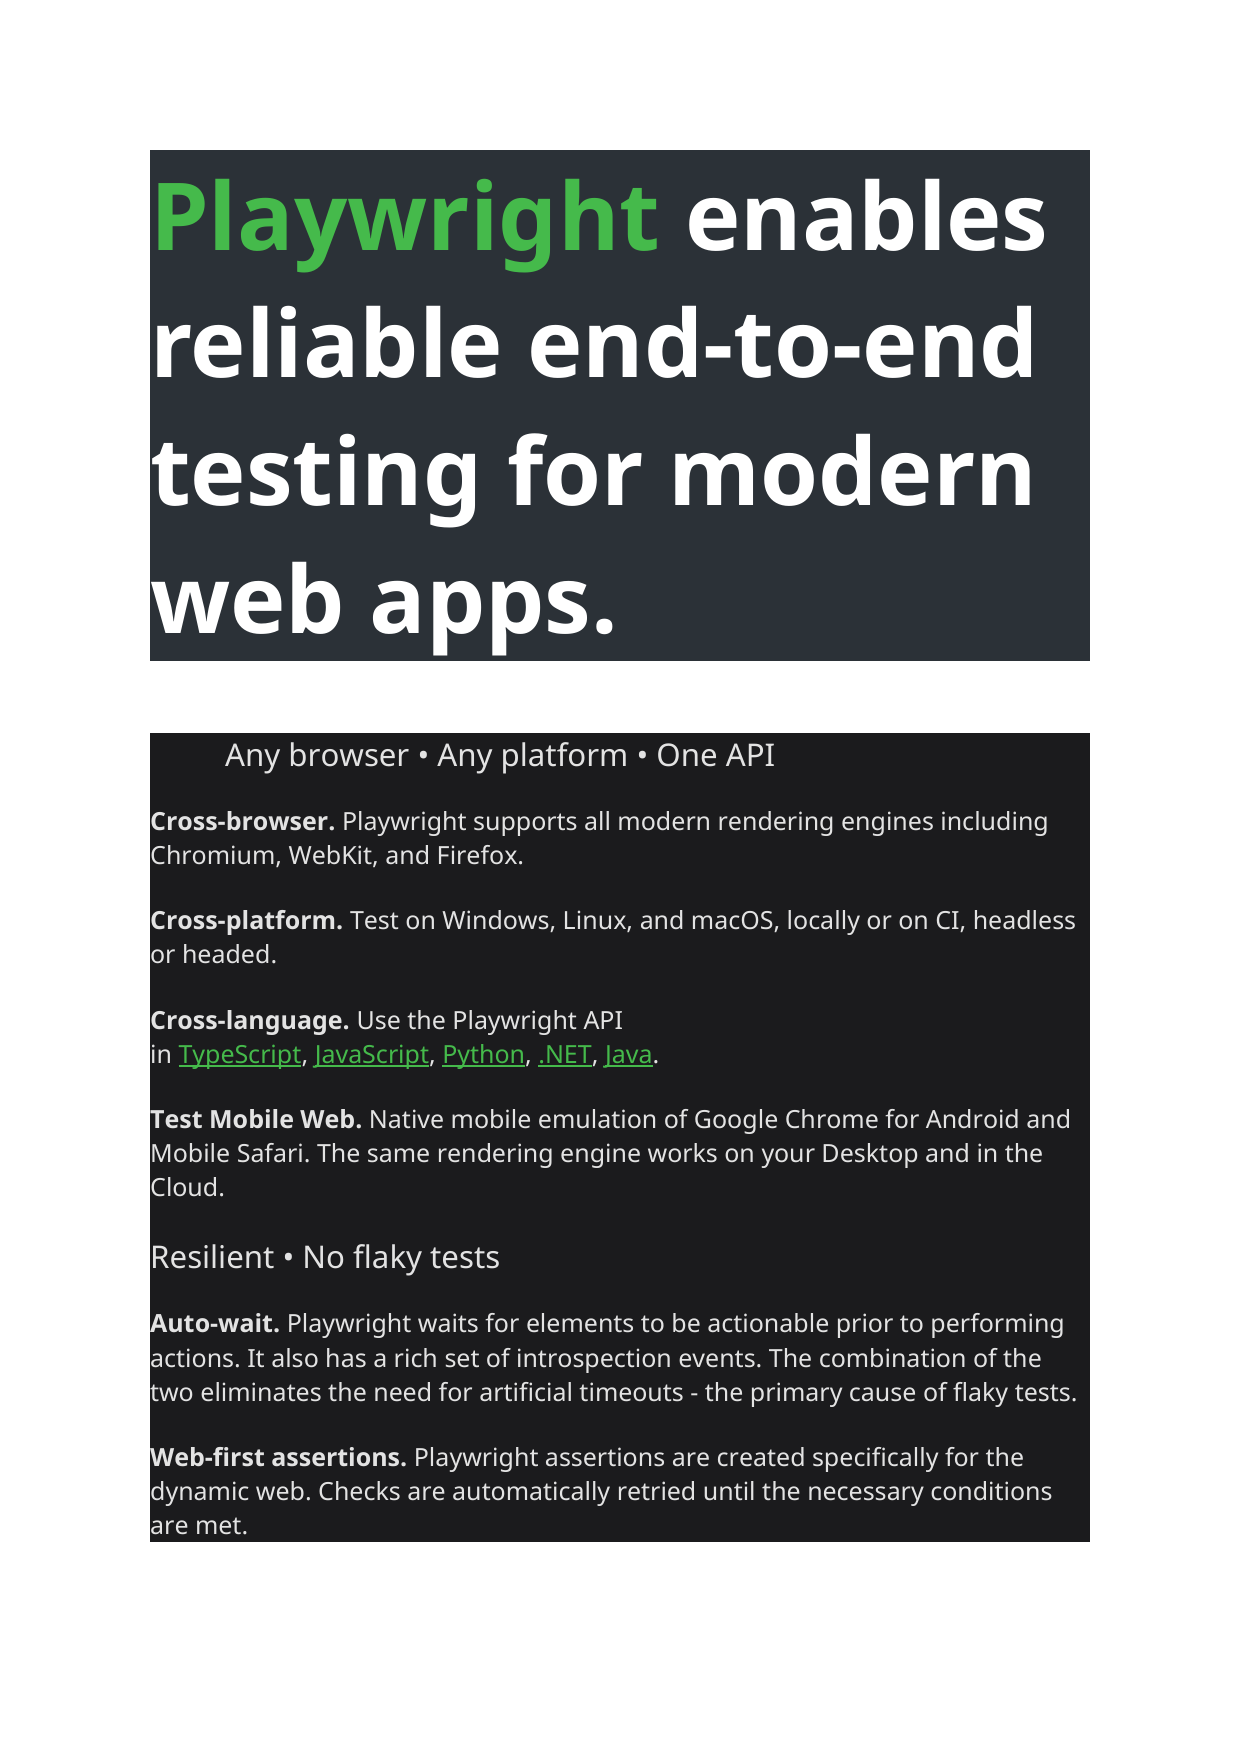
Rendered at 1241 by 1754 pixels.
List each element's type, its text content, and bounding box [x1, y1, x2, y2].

text Cross-language. Use the Playwright API in TypeScript, JavaScript, Python, .NET, Java. [150, 1002, 1090, 1071]
text Test Mobile Web. Native mobile emulation of Google Chrome for Android and Mobile Safari. The same rendering engine works on your Desktop and in the Cloud. [150, 1102, 1090, 1204]
text Cross-platform. Test on Windows, Linux, and macOS, locally or on CI, headless or headed. [150, 903, 1090, 971]
text Web-first assertions. Playwright assertions are created specifically for the dynamic web. Checks are automatically retried until the necessary conditions are met. [150, 1439, 1090, 1542]
subtitle Any browser • Any platform • One API [150, 733, 1090, 775]
subtitle Resilient • No flaky tests [150, 1235, 1090, 1278]
text Auto-wait. Playwright waits for elements to be actionable prior to performing actions. It also has a rich set of introspection events. The combination of the two eliminates the need for artificial timeouts - the primary cause of flaky tests. [150, 1306, 1090, 1408]
text Cross-browser. Playwright supports all modern rendering engines including Chromium, WebKit, and Firefox. [150, 804, 1090, 872]
text Playwright enables reliable end-to-end testing for modern web apps. [150, 150, 1090, 661]
